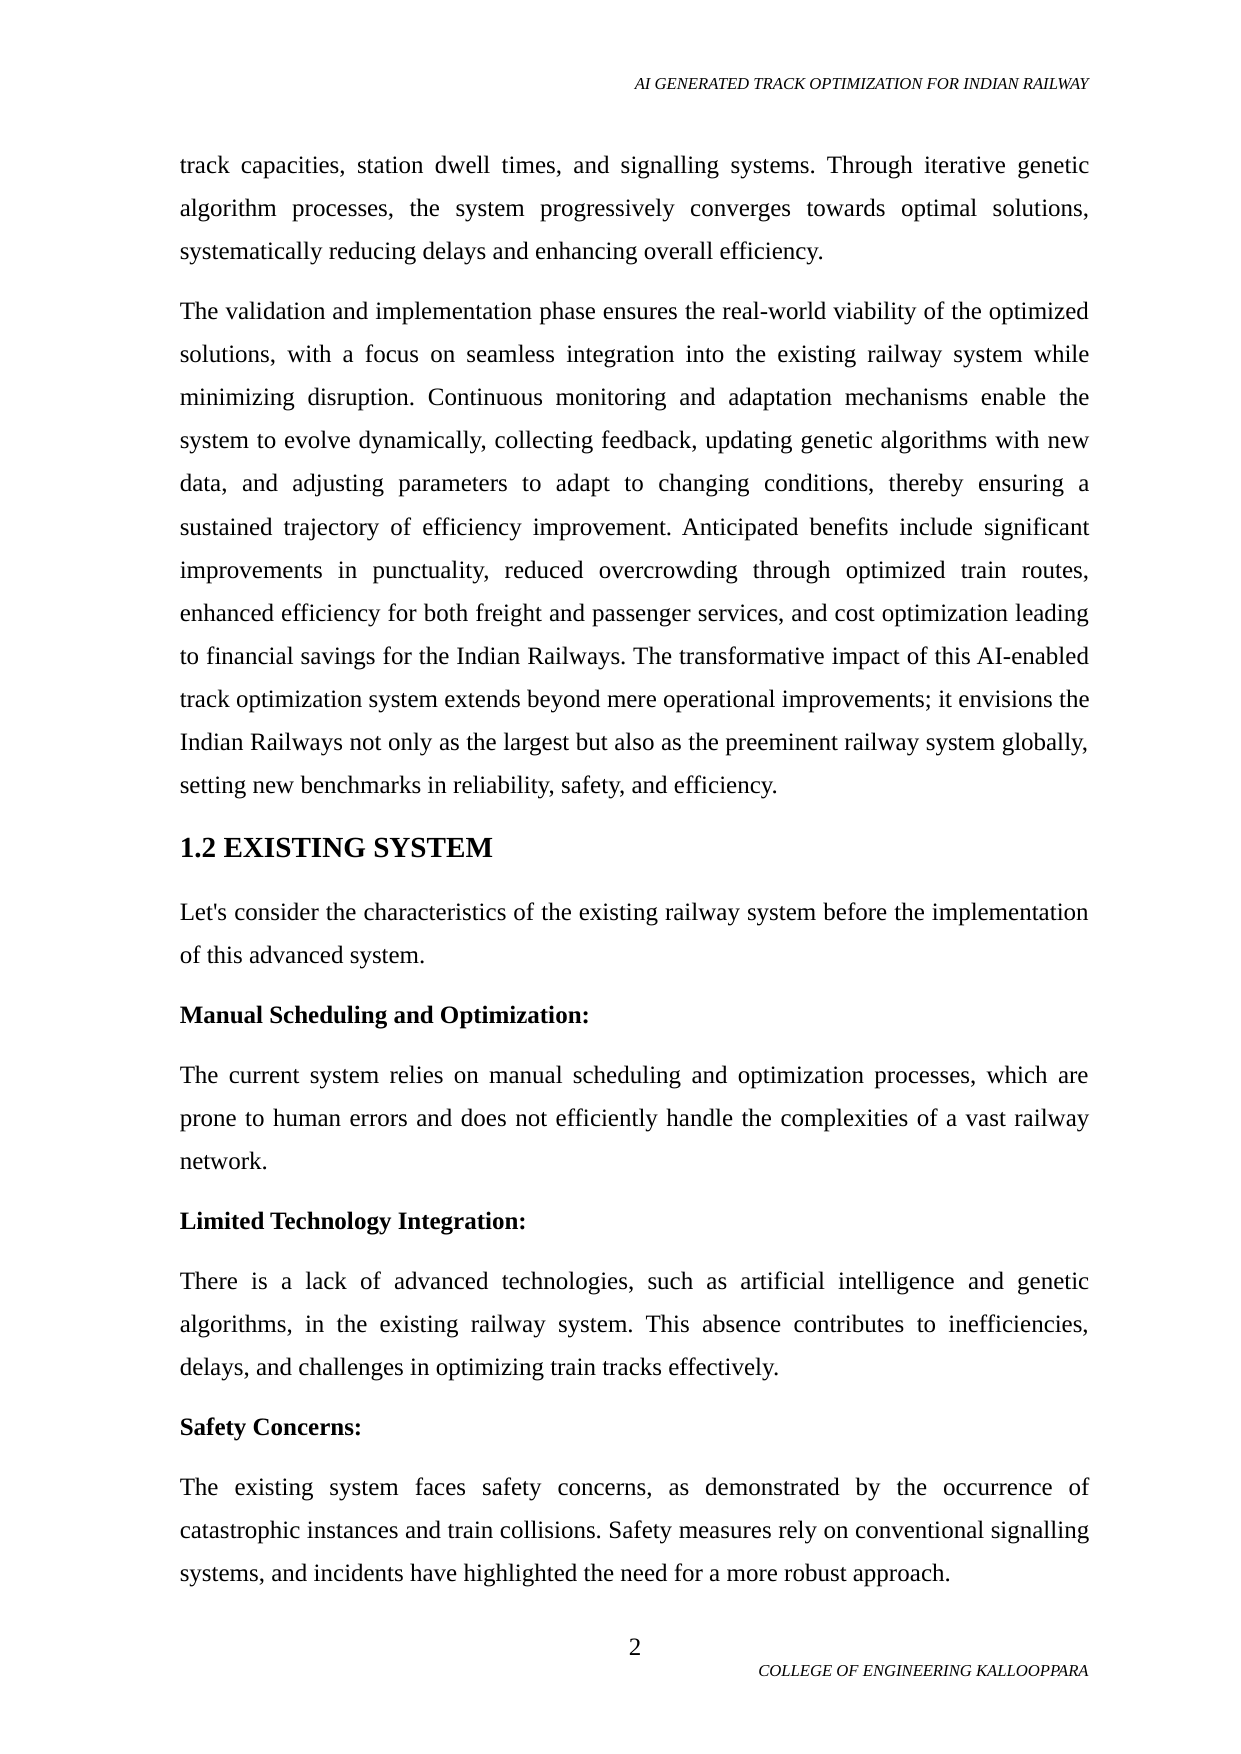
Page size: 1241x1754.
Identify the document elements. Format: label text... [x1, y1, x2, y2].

text The validation and implementation phase ensures the real-world viability of the optimized solutions, with a focus on seamless integration into the existing railway system while minimizing disruption. Continuous monitoring and adaptation mechanisms enable the system to evolve dynamically, collecting feedback, updating genetic algorithms with new data, and adjusting parameters to adapt to changing conditions, thereby ensuring a sustained trajectory of efficiency improvement. Anticipated benefits include significant improvements in punctuality, reduced overcrowding through optimized train routes, enhanced efficiency for both freight and passenger services, and cost optimization leading to financial savings for the Indian Railways. The transformative impact of this AI-enabled track optimization system extends beyond mere operational improvements; it envisions the Indian Railways not only as the largest but also as the preeminent railway system globally, setting new benchmarks in reliability, safety, and efficiency. [179, 296, 1090, 799]
text There is a lack of advanced technologies, such as artificial intelligence and genetic algorithms, in the existing railway system. This absence contributes to inefficiencies, delays, and challenges in optimizing train tracks effectively. [179, 1266, 1090, 1381]
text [179, 150, 1090, 265]
text The current system relies on manual scheduling and optimization processes, which are prone to human errors and does not efficiently handle the complexities of a vast railway network. [179, 1060, 1090, 1175]
text The existing system faces safety concerns, as demonstrated by the occurrence of catastrophic instances and train collisions. Safety measures rely on conventional signalling systems, and incidents have highlighted the need for a more robust approach. [179, 1472, 1090, 1587]
text Limited Technology Integration: [179, 1206, 1090, 1235]
subtitle 1.2 EXISTING SYSTEM [179, 830, 1090, 864]
text Manual Scheduling and Optimization: [179, 1000, 1090, 1029]
text Safety Concerns: [179, 1412, 1090, 1441]
text Let's consider the characteristics of the existing railway system before the implementation of this advanced system. [179, 897, 1090, 969]
